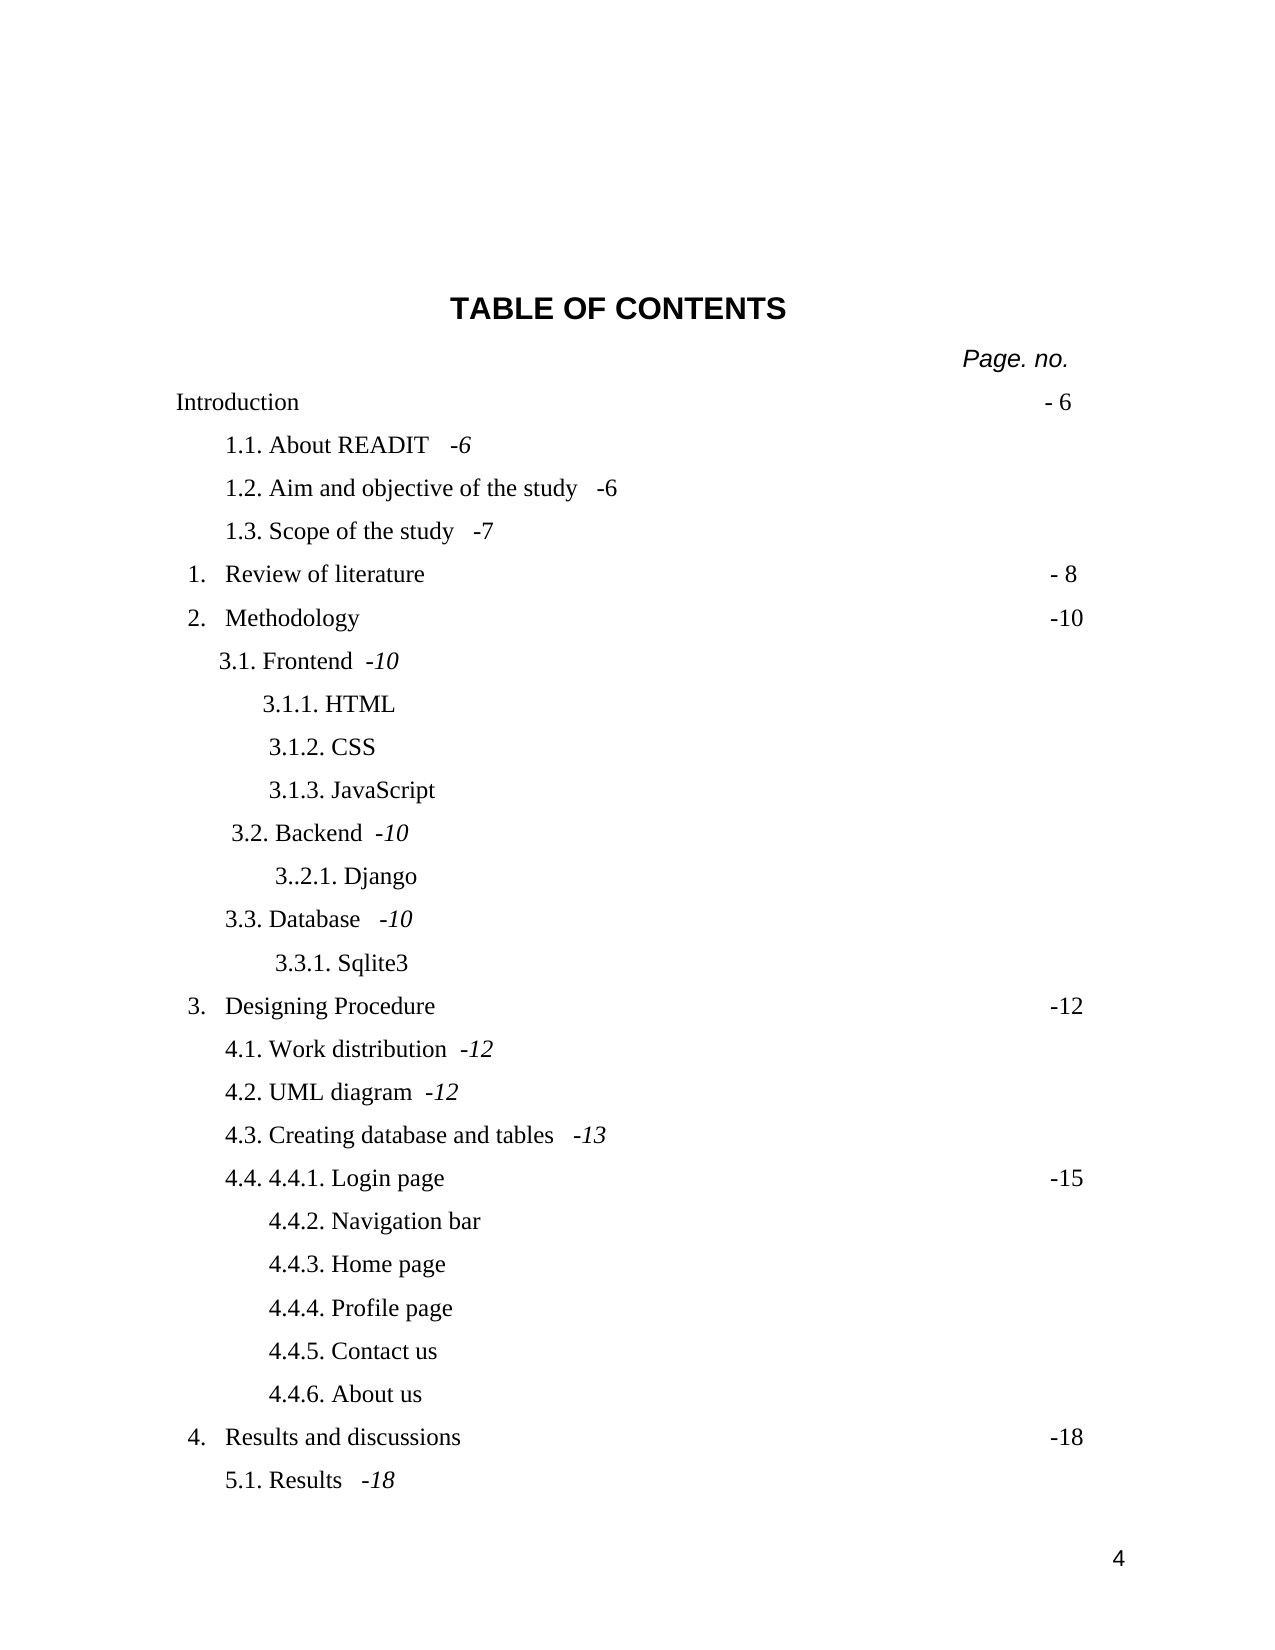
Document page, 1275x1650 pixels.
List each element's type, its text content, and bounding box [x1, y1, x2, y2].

list Methodology -10 [187, 603, 1087, 631]
text 3.1.1. HTML [150, 689, 1087, 718]
text 1.1. About READIT -6 [225, 430, 1087, 459]
text 5.1. Results -18 [150, 1465, 1087, 1494]
list Designing Procedure -12 [187, 991, 1087, 1019]
text Page. no. Introduction - 6 [150, 344, 1097, 416]
text 3.2. Backend -10 [150, 818, 1087, 847]
text 1.2. Aim and objective of the study -6 [225, 473, 1087, 502]
list Review of literature - 8 [187, 559, 1087, 588]
text 4.4.2. Navigation bar [225, 1206, 1087, 1235]
text 4.3. Creating database and tables -13 [225, 1120, 1087, 1149]
text 3.1.2. CSS [150, 732, 1087, 761]
text TABLE OF CONTENTS [375, 290, 1087, 326]
text 4.4.3. Home page [225, 1249, 1087, 1278]
text 1.3. Scope of the study -7 [225, 516, 1087, 545]
text 4.4.6. About us [225, 1379, 1087, 1408]
text 4.2. UML diagram -12 [225, 1077, 1087, 1106]
text 4.4.4. Profile page [225, 1293, 1087, 1321]
text 3.3. Database -10 [150, 904, 1087, 933]
text 3.1.3. JavaScript [150, 775, 1087, 804]
text 4.4.5. Contact us [225, 1336, 1087, 1364]
text 3.1. Frontend -10 [150, 646, 1087, 674]
text 3.3.1. Sqlite3 [150, 948, 1087, 976]
text 4.1. Work distribution -12 [225, 1034, 1087, 1063]
text 4.4. 4.4.1. Login page -15 [225, 1163, 1087, 1192]
text 3..2.1. Django [150, 861, 1087, 890]
list Results and discussions -18 [187, 1422, 1087, 1451]
